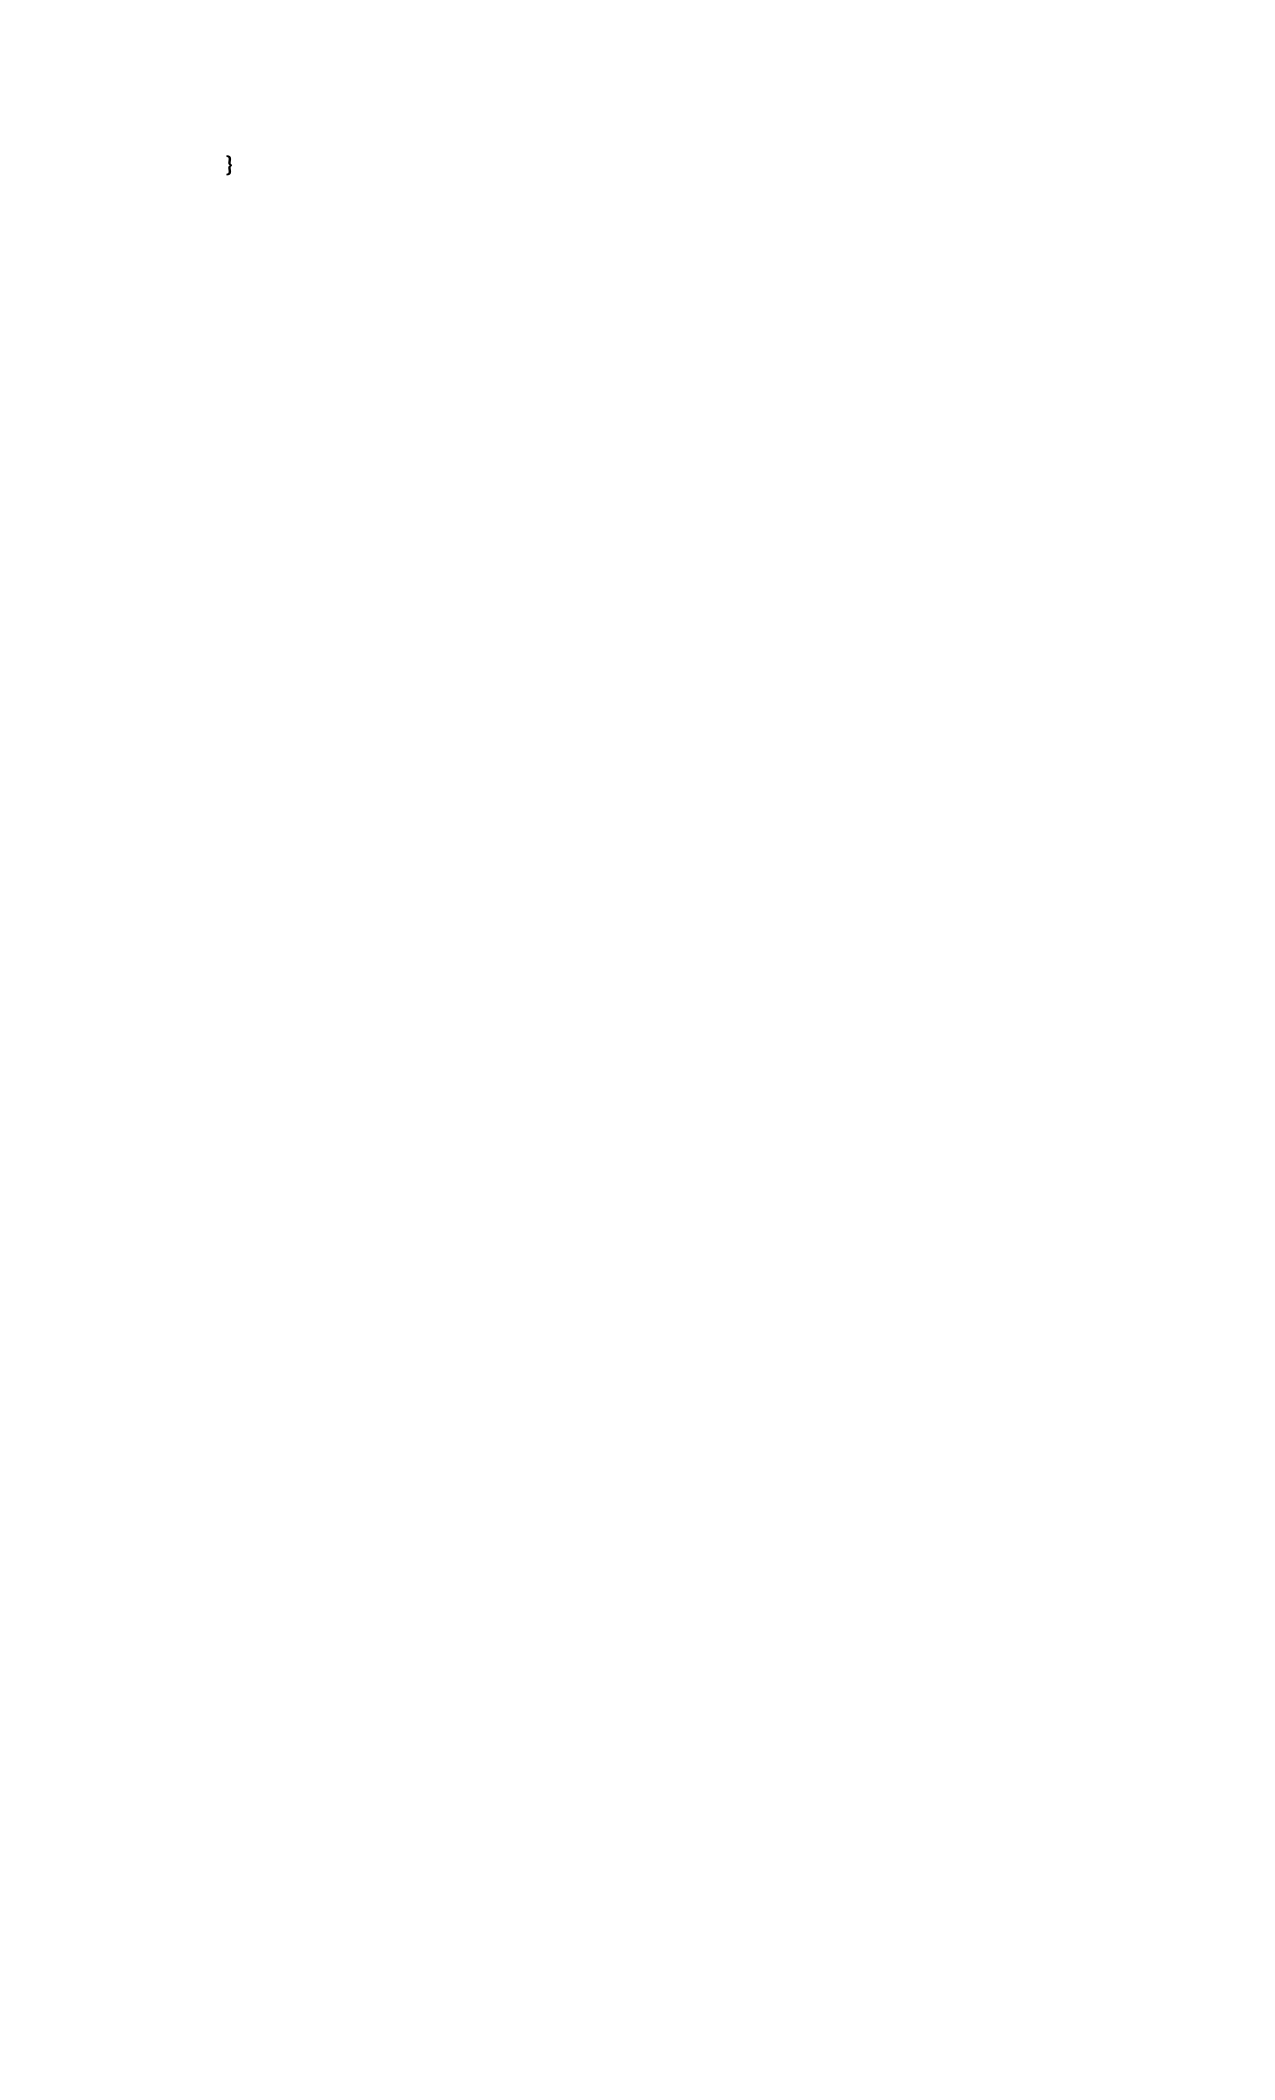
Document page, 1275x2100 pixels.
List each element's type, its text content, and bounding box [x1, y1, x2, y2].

text } [150, 150, 1125, 178]
